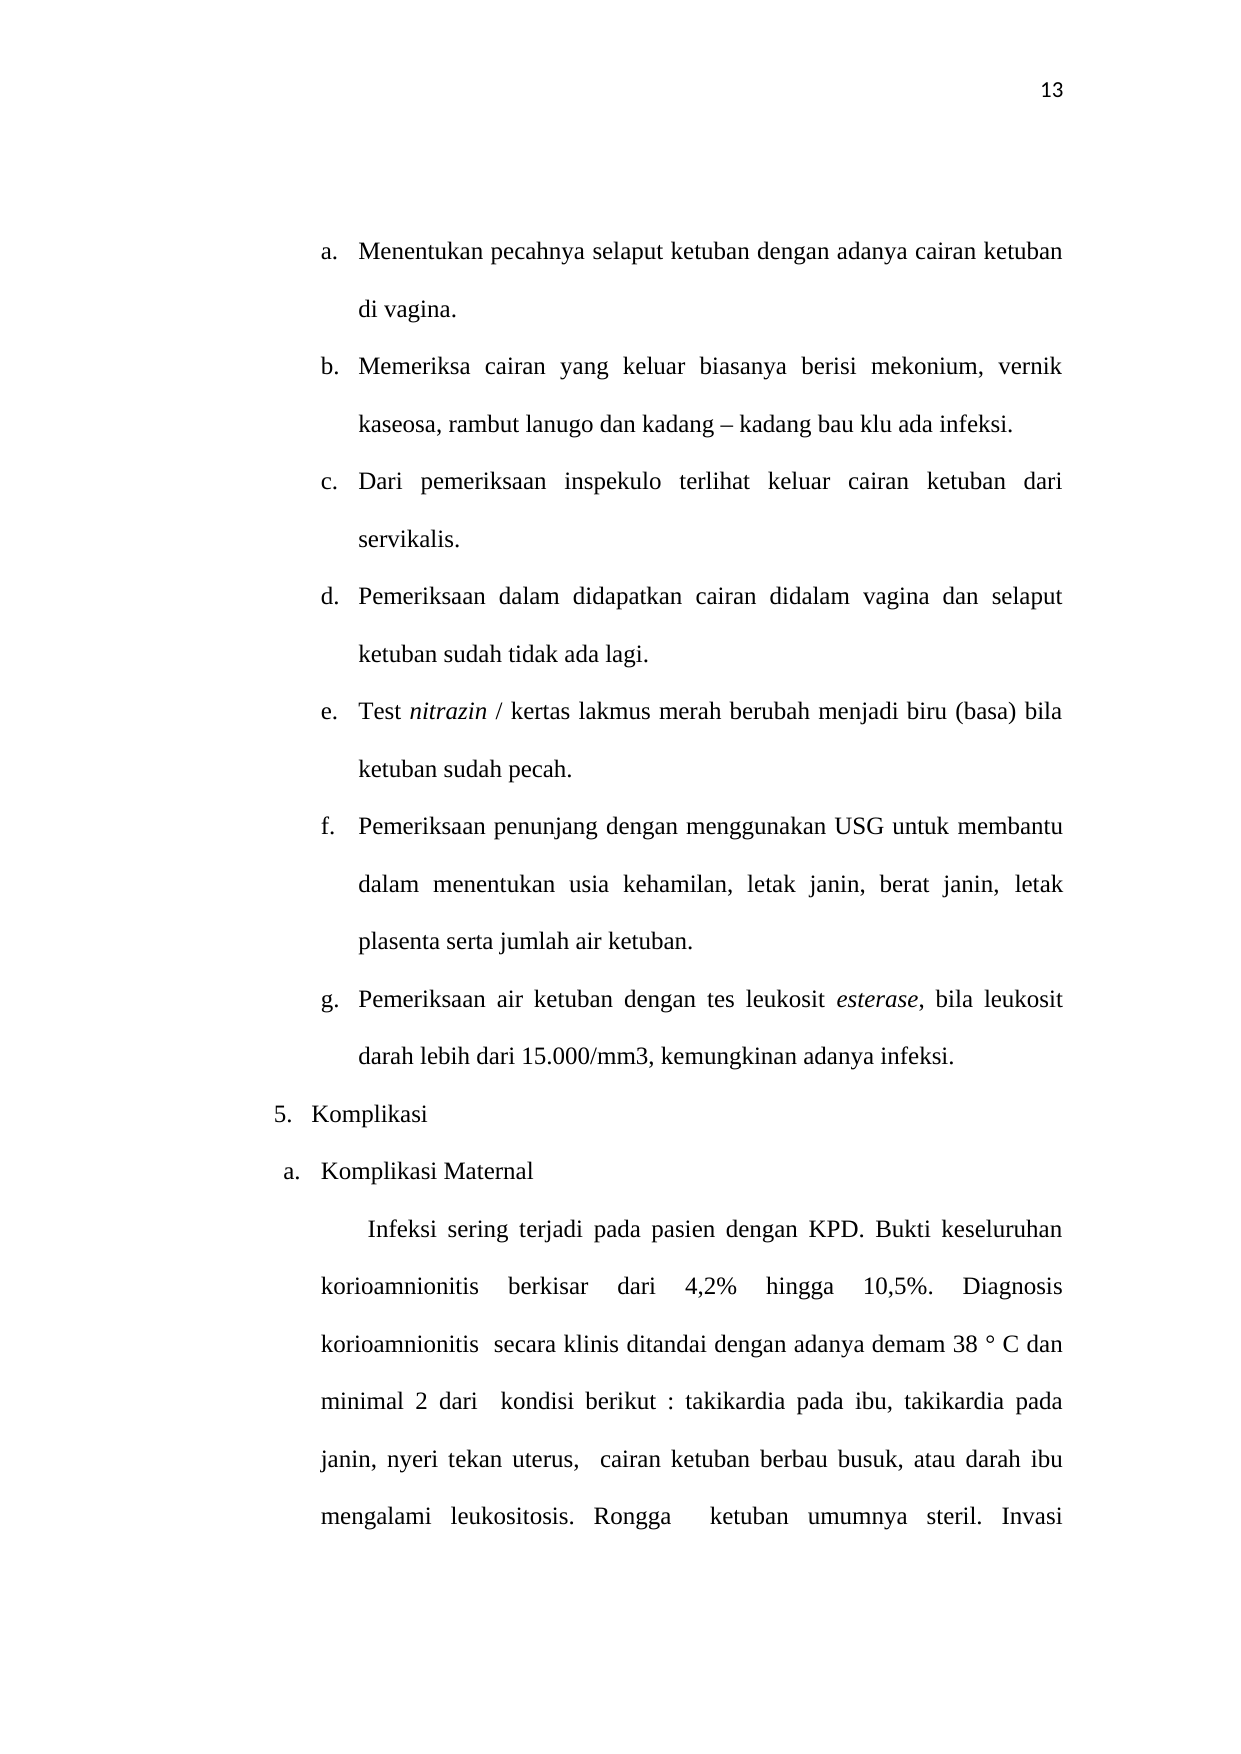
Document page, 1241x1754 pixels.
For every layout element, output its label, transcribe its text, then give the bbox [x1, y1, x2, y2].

list Pemeriksaan dalam didapatkan cairan didalam vagina dan selaput ketuban sudah tidak ada lagi. [321, 581, 1063, 667]
list Menentukan pecahnya selaput ketuban dengan adanya cairan ketuban di vagina. [321, 236, 1063, 322]
list Pemeriksaan penunjang dengan menggunakan USG untuk membantu dalam menentukan usia kehamilan, letak janin, berat janin, letak plasenta serta jumlah air ketuban. [321, 811, 1063, 955]
list Pemeriksaan air ketuban dengan tes leukosit esterase, bila leukosit darah lebih dari 15.000/mm3, kemungkinan adanya infeksi. [321, 984, 1063, 1070]
list Test nitrazin / kertas lakmus merah berubah menjadi biru (basa) bila ketuban sudah pecah. [321, 696, 1063, 782]
list Dari pemeriksaan inspekulo terlihat keluar cairan ketuban dari servikalis. [321, 466, 1063, 552]
list Komplikasi [274, 1099, 1063, 1127]
list Memeriksa cairan yang keluar biasanya berisi mekonium, vernik kaseosa, rambut lanugo dan kadang – kadang bau klu ada infeksi. [321, 351, 1063, 437]
list Komplikasi Maternal [283, 1156, 1063, 1185]
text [321, 1214, 1063, 1530]
